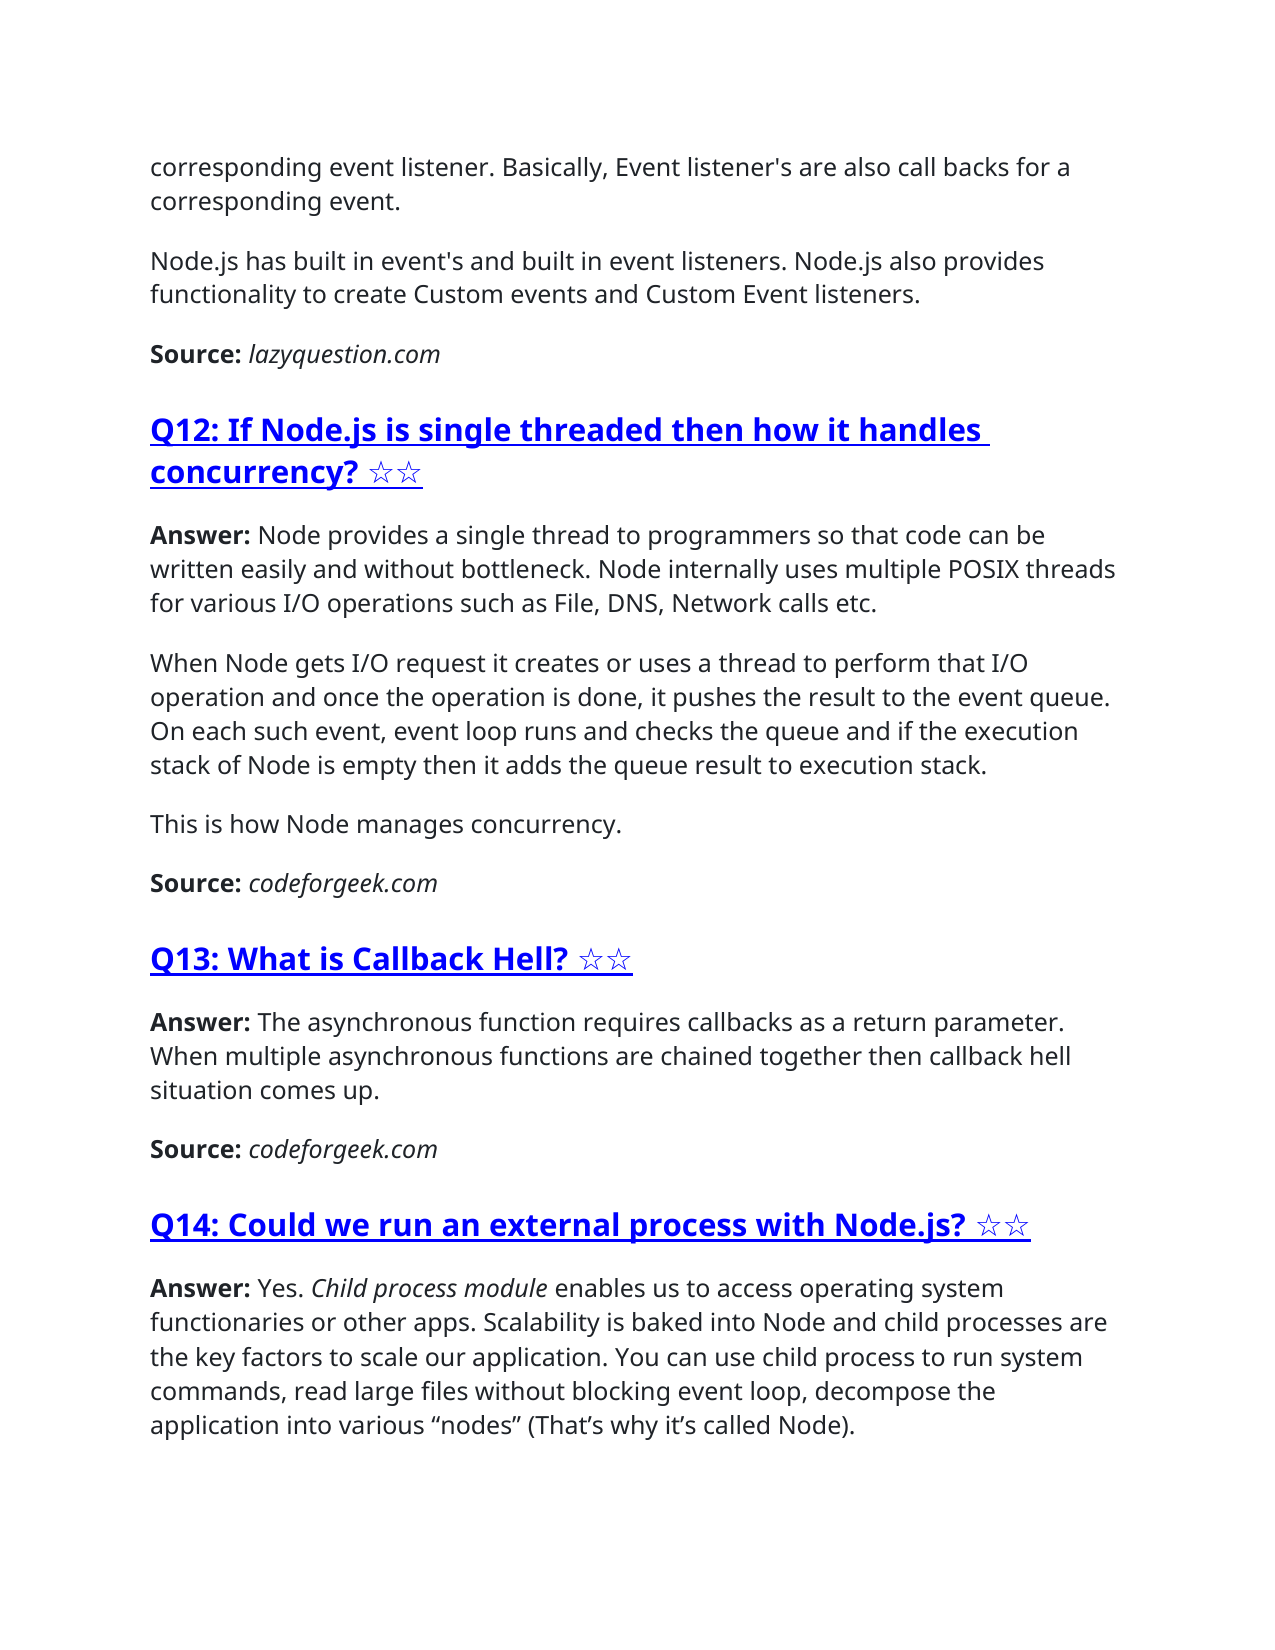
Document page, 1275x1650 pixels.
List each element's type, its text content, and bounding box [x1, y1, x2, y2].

text Source: codeforgeek.com [150, 866, 1125, 899]
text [150, 150, 1125, 218]
text Answer: Yes. Child process module enables us to access operating system functionaries or other apps. Scalability is baked into Node and child processes are the key factors to scale our application. You can use child process to run system commands, read large files without blocking event loop, decompose the application into various “nodes” (That’s why it’s called Node). [150, 1271, 1125, 1441]
text When Node gets I/O request it creates or uses a thread to perform that I/O operation and once the operation is done, it pushes the result to the event queue. On each such event, event loop runs and checks the queue and if the execution stack of Node is empty then it adds the queue result to execution stack. [150, 645, 1125, 781]
text Q12: If Node.js is single threaded then how it handles concurrency? ☆☆ [150, 408, 1125, 493]
text Q13: What is Callback Hell? ☆☆ [150, 937, 1125, 980]
text Source: codeforgeek.com [150, 1132, 1125, 1166]
text Source: lazyquestion.com [150, 336, 1125, 370]
text This is how Node manages concurrency. [150, 806, 1125, 841]
text Answer: The asynchronous function requires callbacks as a return parameter. When multiple asynchronous functions are chained together then callback hell situation comes up. [150, 1005, 1125, 1107]
text Answer: Node provides a single thread to programmers so that code can be written easily and without bottleneck. Node internally uses multiple POSIX threads for various I/O operations such as File, DNS, Network calls etc. [150, 518, 1125, 620]
text Q14: Could we run an external process with Node.js? ☆☆ [150, 1203, 1125, 1246]
text Node.js has built in event's and built in event listeners. Node.js also provides functionality to create Custom events and Custom Event listeners. [150, 243, 1125, 311]
